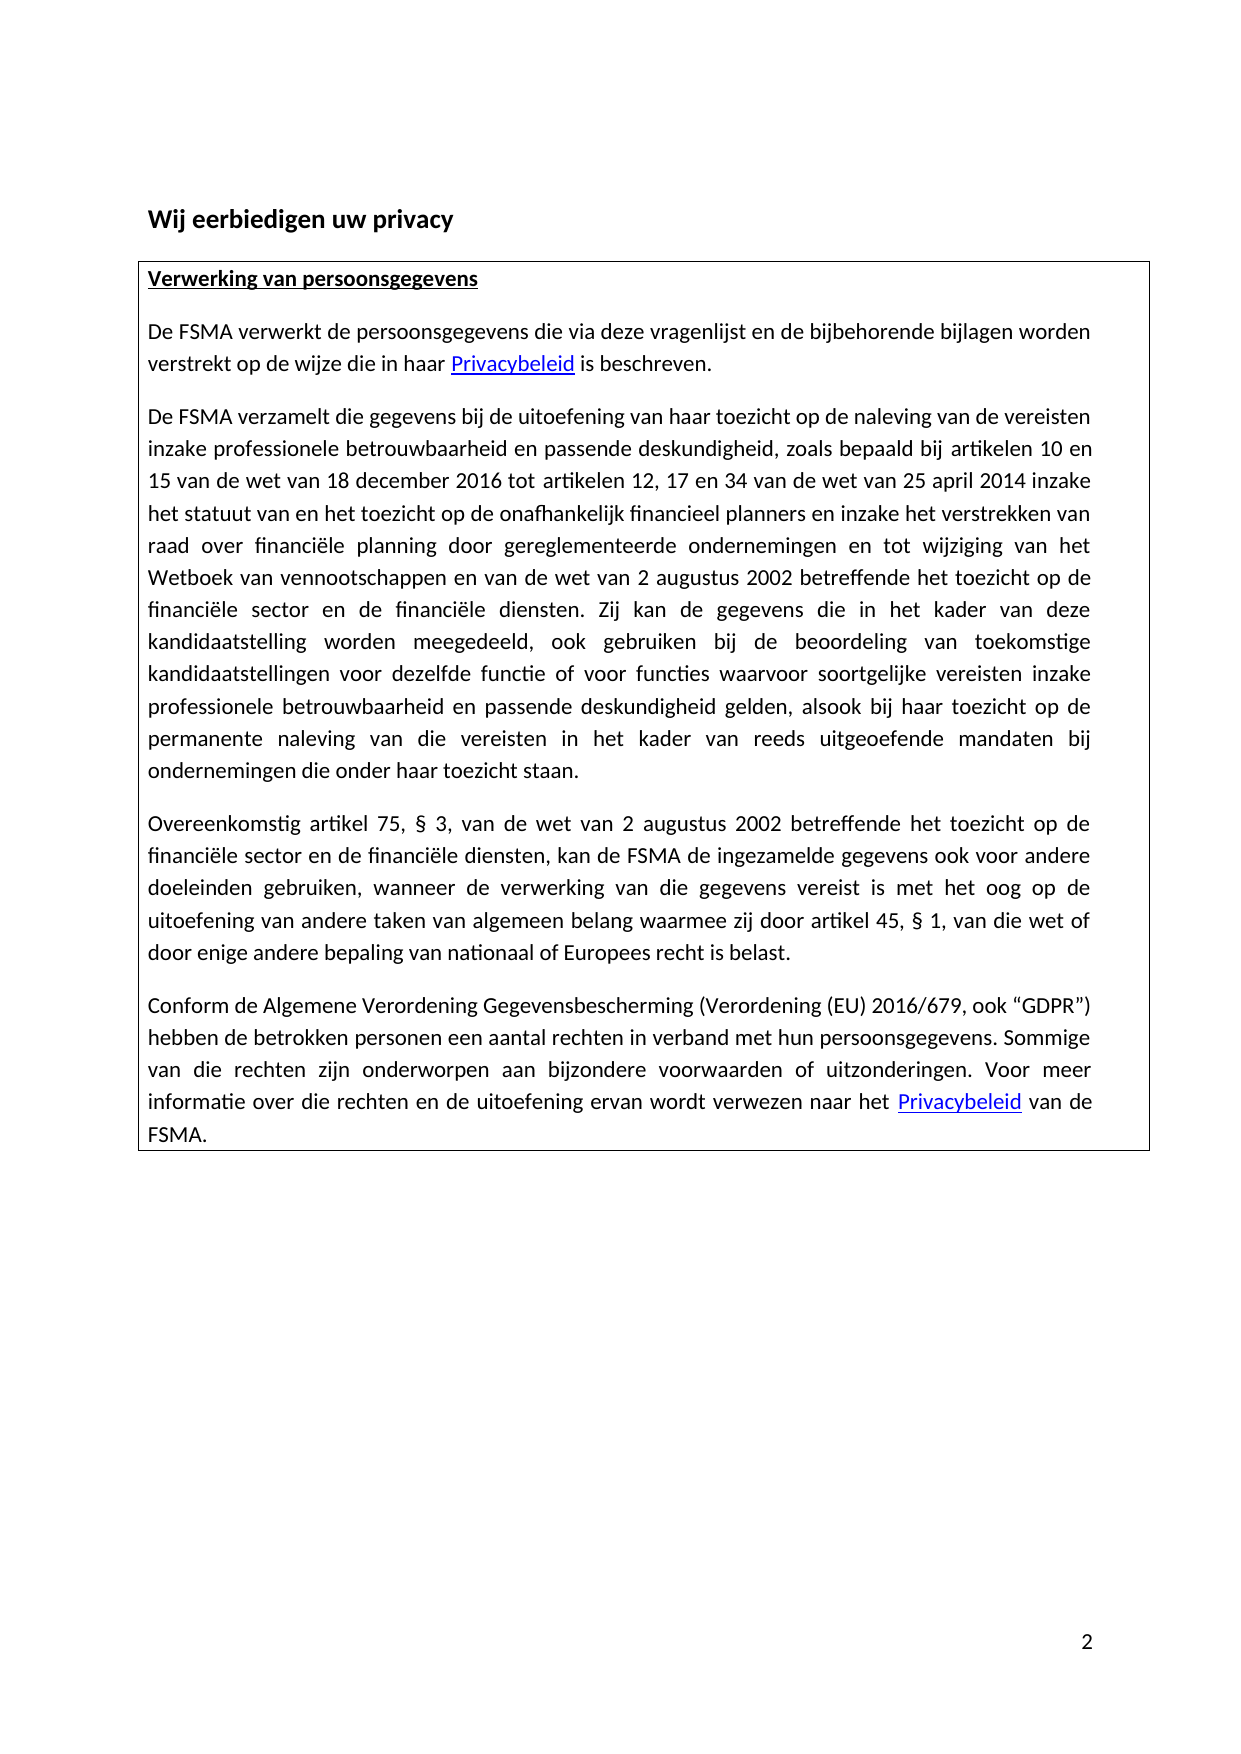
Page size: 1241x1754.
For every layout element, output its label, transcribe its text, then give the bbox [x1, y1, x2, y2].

text De FSMA verzamelt die gegevens bij de uitoefening van haar toezicht op de naleving van de vereisten inzake professionele betrouwbaarheid en passende deskundigheid, zoals bepaald bij artikelen 10 en 15 van de wet van 18 december 2016 tot artikelen 12, 17 en 34 van de wet van 25 april 2014 inzake het statuut van en het toezicht op de onafhankelijk financieel planners en inzake het verstrekken van raad over financiële planning door gereglementeerde ondernemingen en tot wijziging van het Wetboek van vennootschappen en van de wet van 2 augustus 2002 betreffende het toezicht op de financiële sector en de financiële diensten. Zij kan de gegevens die in het kader van deze kandidaatstelling worden meegedeeld, ook gebruiken bij de beoordeling van toekomstige kandidaatstellingen voor dezelfde functie of voor functies waarvoor soortgelijke vereisten inzake professionele betrouwbaarheid en passende deskundigheid gelden, alsook bij haar toezicht op de permanente naleving van die vereisten in het kader van reeds uitgeoefende mandaten bij ondernemingen die onder haar toezicht staan. [139, 399, 1149, 784]
text Conform de Algemene Verordening Gegevensbescherming (Verordening (EU) 2016/679, ook “GDPR”) hebben de betrokken personen een aantal rechten in verband met hun persoonsgegevens. Sommige van die rechten zijn onderworpen aan bijzondere voorwaarden of uitzonderingen. Voor meer informatie over die rechten en de uitoefening ervan wordt verwezen naar het Privacybeleid van de FSMA. [139, 988, 1149, 1150]
text Overeenkomstig artikel 75, § 3, van de wet van 2 augustus 2002 betreffende het toezicht op de financiële sector en de financiële diensten, kan de FSMA de ingezamelde gegevens ook voor andere doeleinden gebruiken, wanneer de verwerking van die gegevens vereist is met het oog op de uitoefening van andere taken van algemeen belang waarmee zij door artikel 45, § 1, van die wet of door enige andere bepaling van nationaal of Europees recht is belast. [139, 806, 1149, 966]
text Verwerking van persoonsgegevens [139, 262, 1149, 292]
text De FSMA verwerkt de persoonsgegevens die via deze vragenlijst en de bijbehorende bijlagen worden verstrekt op de wijze die in haar Privacybeleid is beschreven. [139, 314, 1149, 377]
text Wij eerbiedigen uw privacy [148, 202, 1092, 235]
